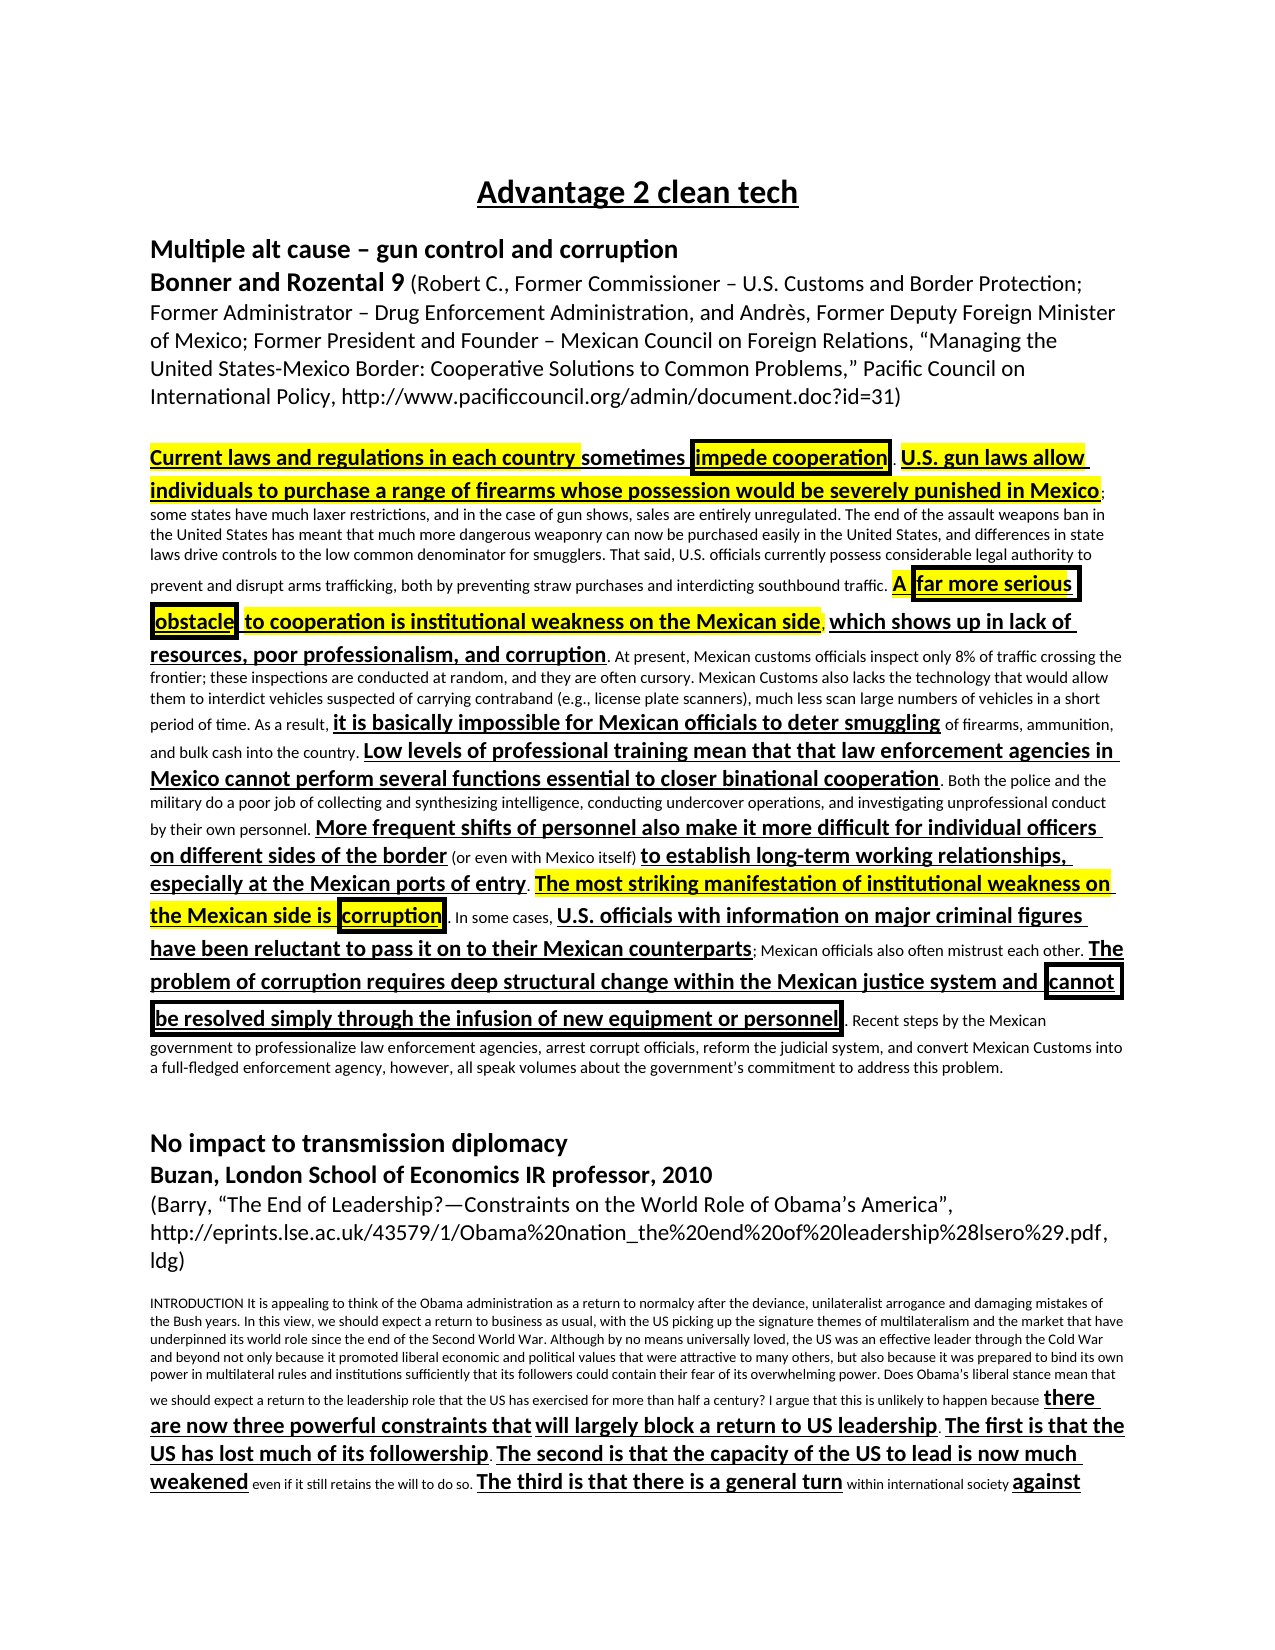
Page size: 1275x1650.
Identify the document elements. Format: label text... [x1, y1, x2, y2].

text Current laws and regulations in each country sometimes impede cooperation. U.S. gun laws allow individuals to purchase a range of firearms whose possession would be severely punished in Mexico; some states have much laxer restrictions, and in the case of gun shows, sales are entirely unregulated. The end of the assault weapons ban in the United States has meant that much more dangerous weaponry can now be purchased easily in the United States, and differences in state laws drive controls to the low common denominator for smugglers. That said, U.S. officials currently possess considerable legal authority to prevent and disrupt arms trafficking, both by preventing straw purchases and interdicting southbound traffic. A far more serious obstacle to cooperation is institutional weakness on the Mexican side, which shows up in lack of resources, poor professionalism, and corruption. At present, Mexican customs officials inspect only 8% of traffic crossing the frontier; these inspections are conducted at random, and they are often cursory. Mexican Customs also lacks the technology that would allow them to interdict vehicles suspected of carrying contraband (e.g., license plate scanners), much less scan large numbers of vehicles in a short period of time. As a result, it is basically impossible for Mexican officials to deter smuggling of firearms, ammunition, and bulk cash into the country. Low levels of professional training mean that that law enforcement agencies in Mexico cannot perform several functions essential to closer binational cooperation. Both the police and the military do a poor job of collecting and synthesizing intelligence, conducting undercover operations, and investigating unprofessional conduct by their own personnel. More frequent shifts of personnel also make it more difficult for individual officers on different sides of the border (or even with Mexico itself) to establish long-term working relationships, especially at the Mexican ports of entry. The most striking manifestation of institutional weakness on the Mexican side is corruption. In some cases, U.S. officials with information on major criminal figures have been reluctant to pass it on to their Mexican counterparts; Mexican officials also often mistrust each other. The problem of corruption requires deep structural change within the Mexican justice system and cannot be resolved simply through the infusion of new equipment or personnel. Recent steps by the Mexican government to professionalize law enforcement agencies, arrest corrupt officials, reform the judicial system, and convert Mexican Customs into a full-fledged enforcement agency, however, all speak volumes about the government’s commitment to address this problem. [150, 438, 1125, 999]
text Multiple alt cause – gun control and corruption [150, 232, 1125, 265]
subtitle Advantage 2 clean tech [150, 171, 1125, 212]
text Buzan, London School of Economics IR professor, 2010 [150, 1159, 1125, 1190]
text (Barry, “The End of Leadership?—Constraints on the World Role of Obama’s America”, http://eprints.lse.ac.uk/43579/1/Obama%20nation_the%20end%20of%20leadership%28lsero%29.pdf, ldg) [150, 1190, 1125, 1274]
text Bonner and Rozental 9 (Robert C., Former Commissioner – U.S. Customs and Border Protection; Former Administrator – Drug Enforcement Administration, and Andrѐs, Former Deputy Foreign Minister of Mexico; Former President and Founder – Mexican Council on Foreign Relations, “Managing the United States-Mexico Border: Cooperative Solutions to Common Problems,” Pacific Council on International Policy, http://www.pacificcouncil.org/admin/document.doc?id=31) [150, 265, 1125, 411]
subtitle No impact to transmission diplomacy [150, 1126, 1125, 1159]
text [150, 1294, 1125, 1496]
